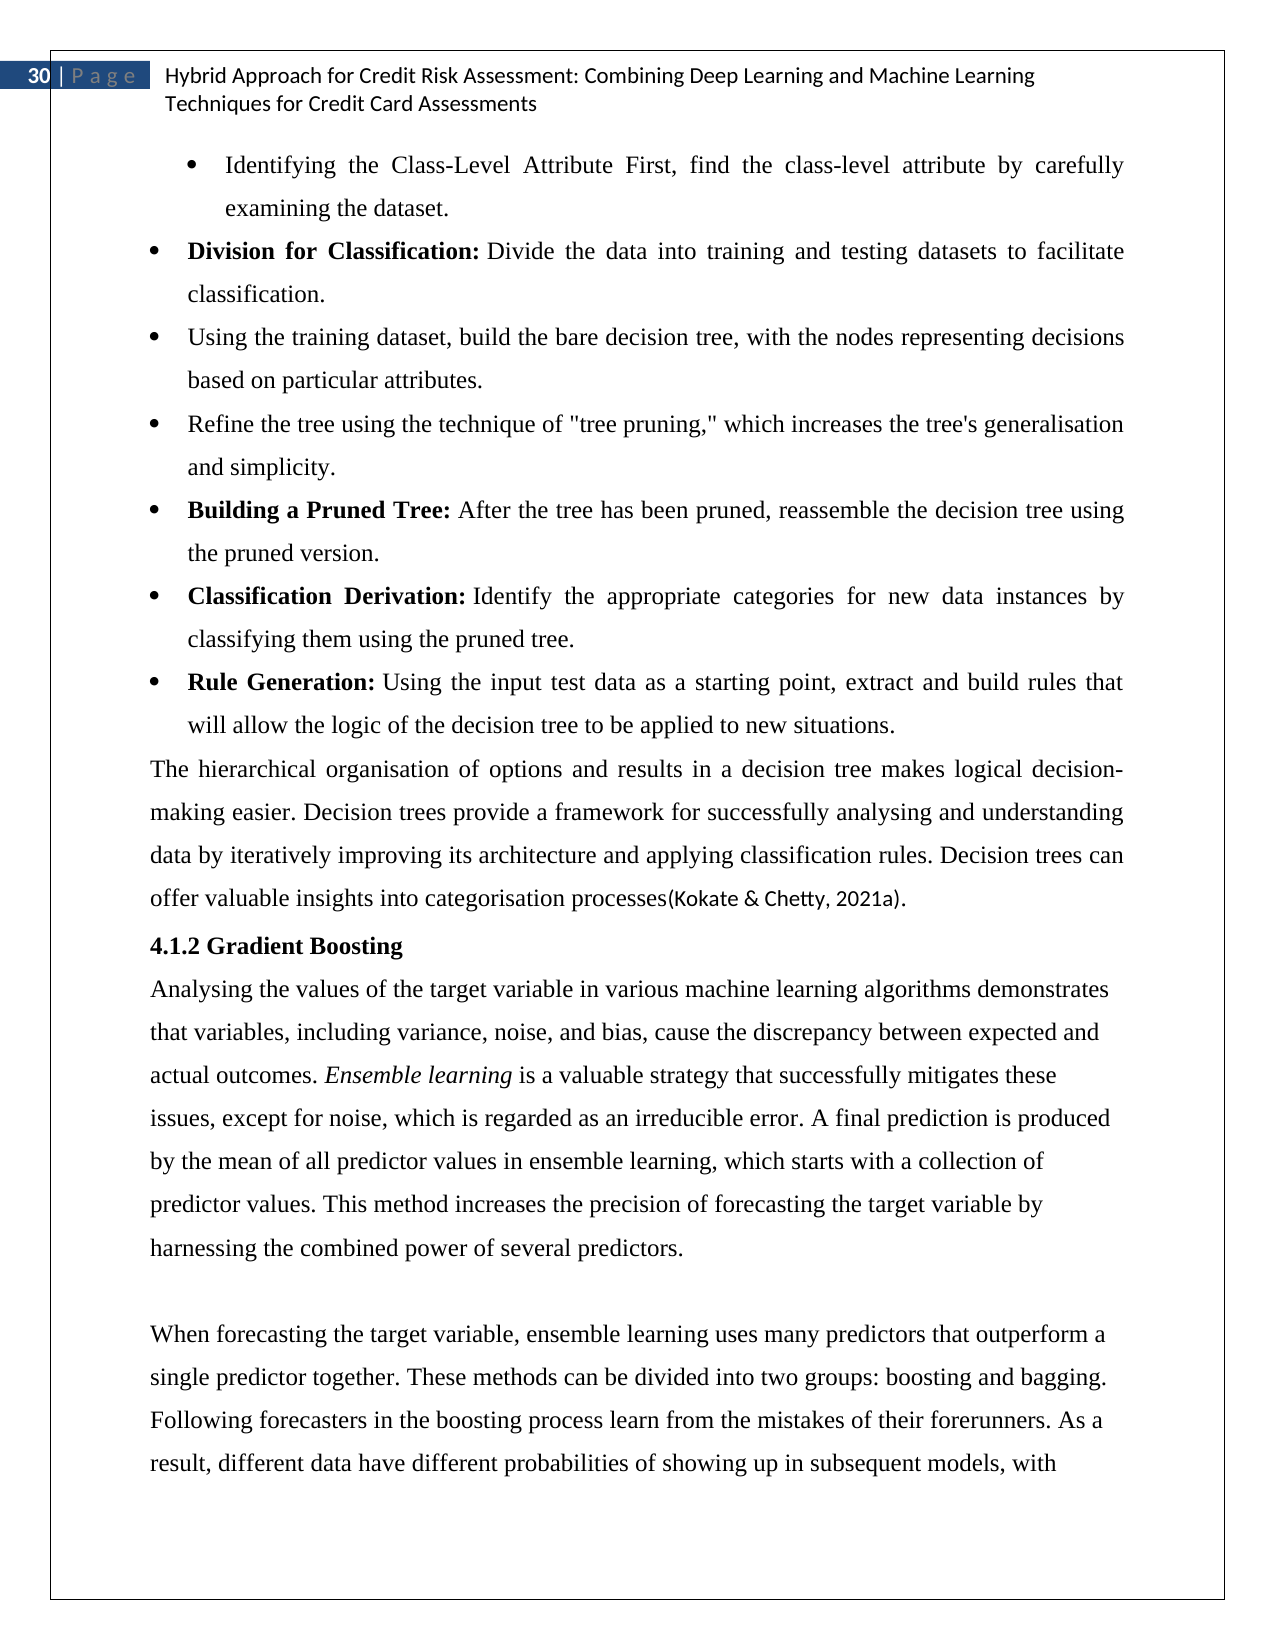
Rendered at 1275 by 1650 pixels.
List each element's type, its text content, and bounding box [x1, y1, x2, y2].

list Building a Pruned Tree: After the tree has been pruned, reassemble the decision tree using the pruned version. [150, 495, 1125, 567]
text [150, 1319, 1125, 1477]
list Rule Generation: Using the input test data as a starting point, extract and build rules that will allow the logic of the decision tree to be applied to new situations. [150, 667, 1125, 739]
list Refine the tree using the technique of "tree pruning," which increases the tree's generalisation and simplicity. [150, 409, 1125, 481]
text The hierarchical organisation of options and results in a decision tree makes logical decision-making easier. Decision trees provide a framework for successfully analysing and understanding data by iteratively improving its architecture and applying classification rules. Decision trees can offer valuable insights into categorisation processes. [150, 754, 1125, 912]
list Division for Classification: Divide the data into training and testing datasets to facilitate classification. [150, 236, 1125, 308]
subtitle 4.1.2 Gradient Boosting [150, 931, 1125, 959]
list Identifying the Class-Level Attribute First, find the class-level attribute by carefully examining the dataset. [187, 150, 1125, 222]
list Classification Derivation: Identify the appropriate categories for new data instances by classifying them using the pruned tree. [150, 581, 1125, 653]
list Using the training dataset, build the bare decision tree, with the nodes representing decisions based on particular attributes. [150, 322, 1125, 394]
text Analysing the values of the target variable in various machine learning algorithms demonstrates that variables, including variance, noise, and bias, cause the discrepancy between expected and actual outcomes. Ensemble learning is a valuable strategy that successfully mitigates these issues, except for noise, which is regarded as an irreducible error. A final prediction is produced by the mean of all predictor values in ensemble learning, which starts with a collection of predictor values. This method increases the precision of forecasting the target variable by harnessing the combined power of several predictors. [150, 974, 1125, 1261]
